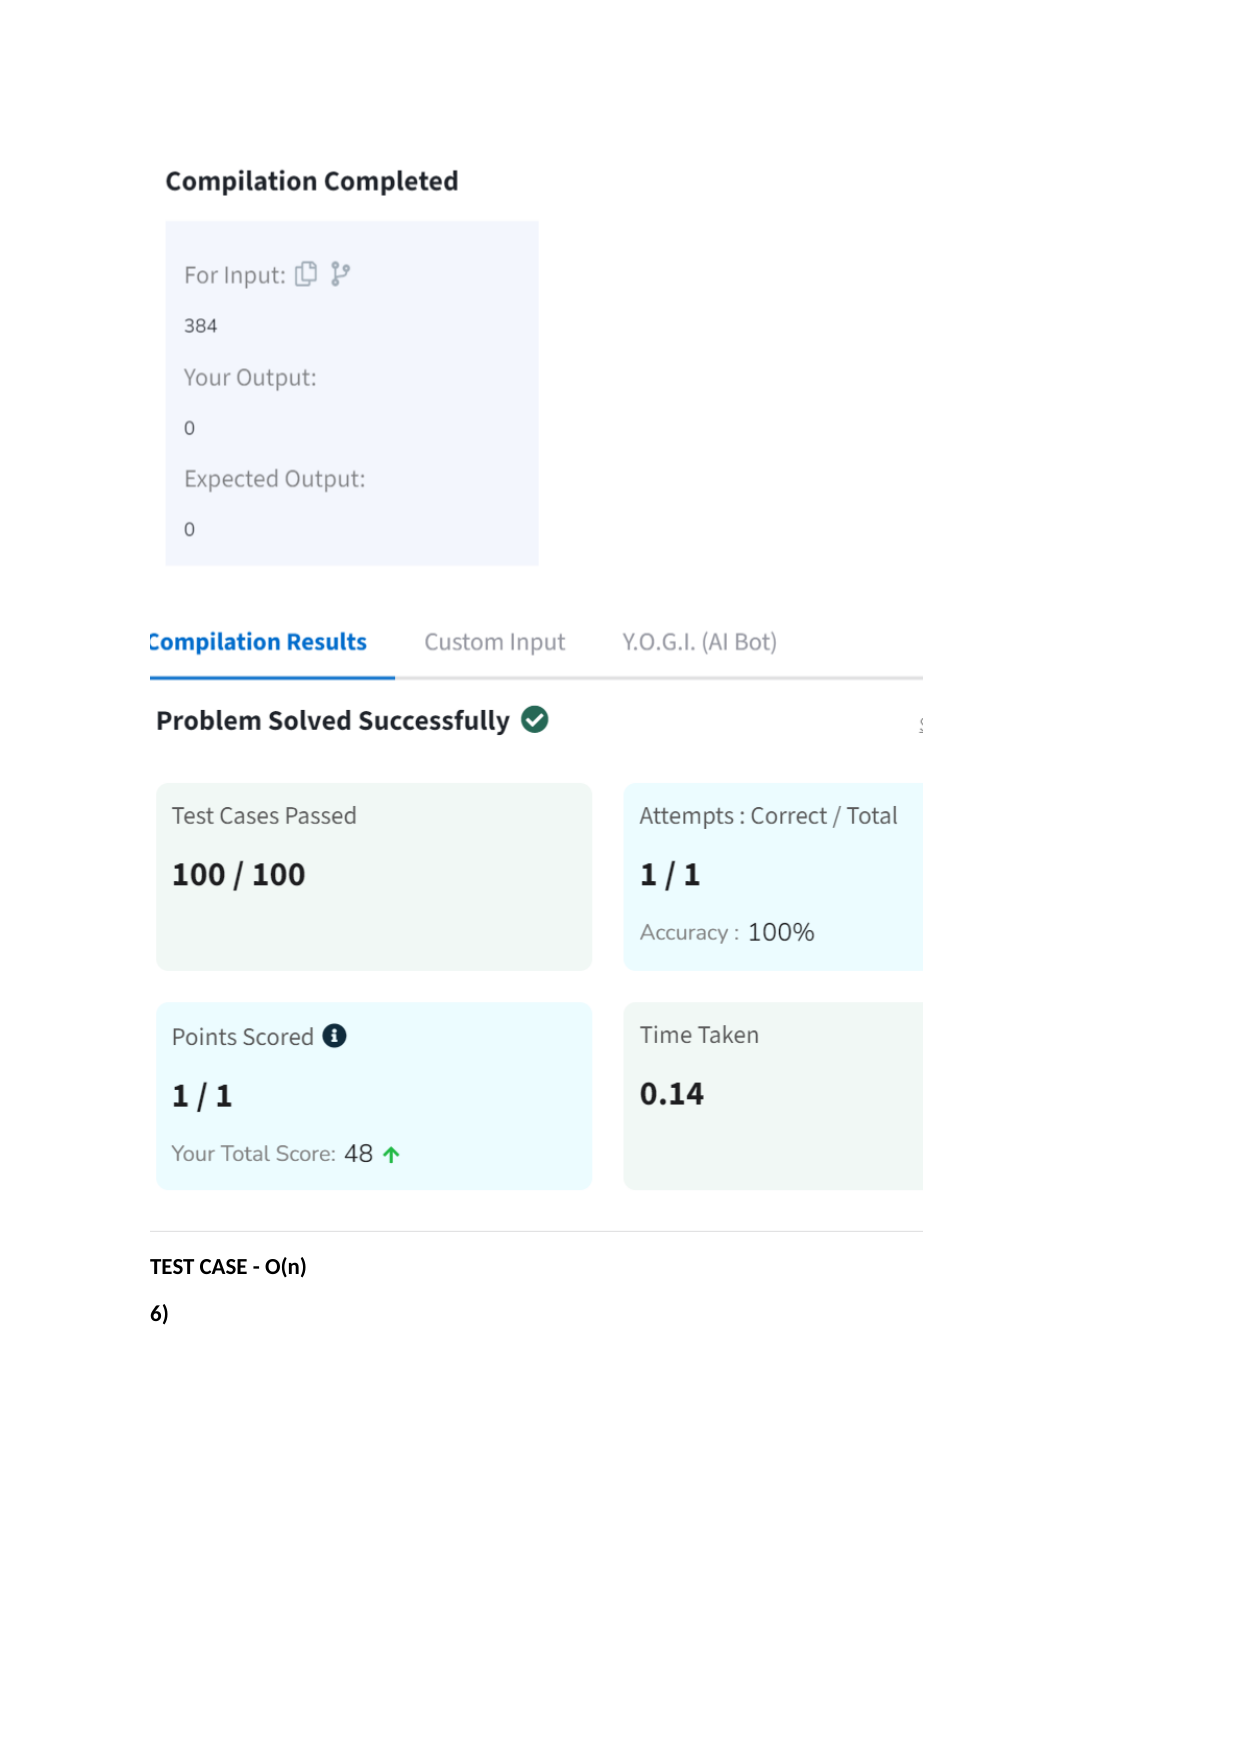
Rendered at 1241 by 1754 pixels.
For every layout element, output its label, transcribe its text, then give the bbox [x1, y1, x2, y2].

picture [150, 616, 923, 1234]
picture [150, 150, 539, 598]
text 6) [150, 1299, 1090, 1327]
text TEST CASE - O(n) [150, 1252, 1090, 1280]
